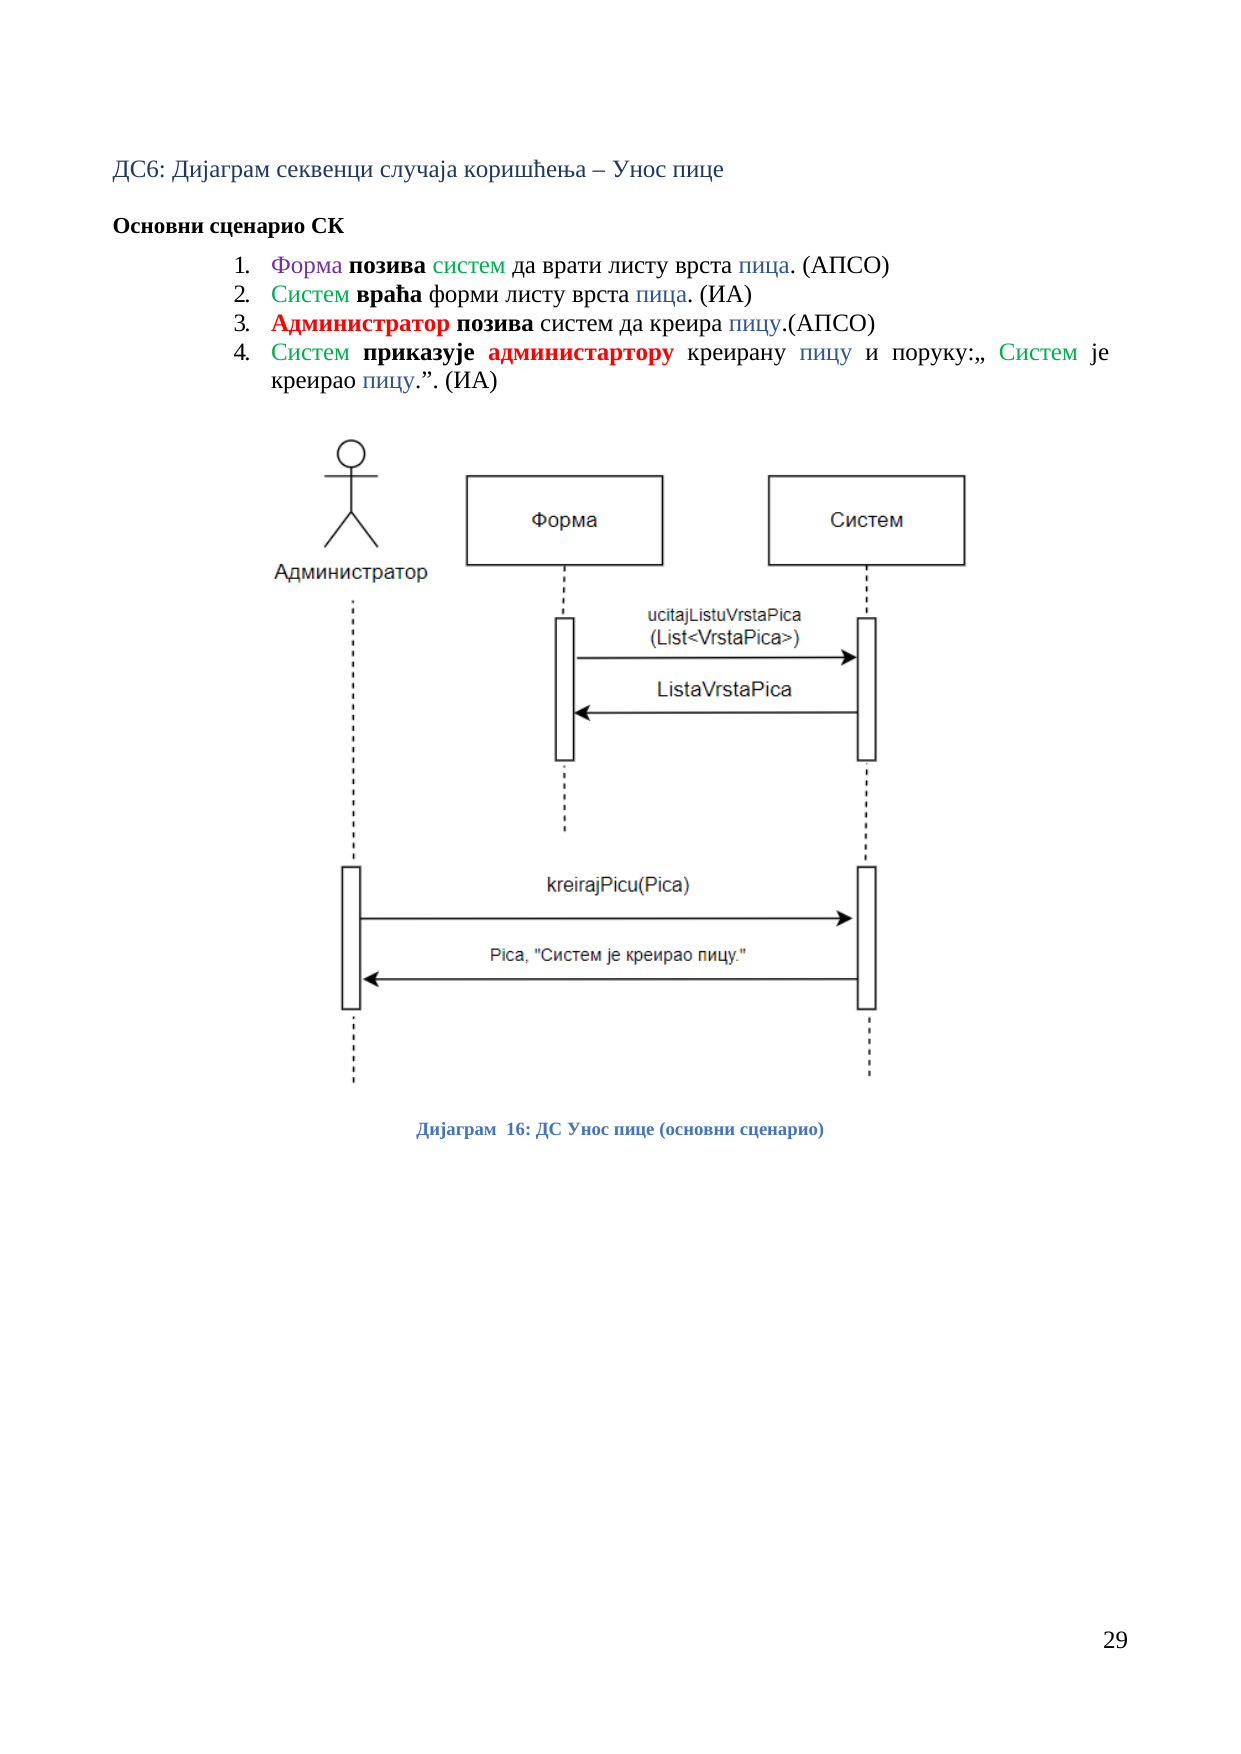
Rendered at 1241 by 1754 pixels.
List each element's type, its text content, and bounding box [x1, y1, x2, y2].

picture [238, 422, 1002, 1118]
list Форма позива систем да врати листу врста пица. (АПСО) [233, 250, 1128, 279]
list Администратор позива систем да креира пицу.(АПСО) [233, 308, 1128, 337]
list Систем враћа форми листу врста пица. (ИА) [233, 279, 1128, 308]
list Систем приказује администартору креирану пицу и поруку:„ Систем је креирао пицу.”. (ИА) [233, 337, 1109, 394]
text Основни сценарио СК [112, 212, 1128, 238]
subtitle ДС6: Дијаграм секвенци случаја коришћења – Унос пицe [112, 154, 1128, 183]
text Дијаграм 16: ДС Унос пице (основни сценарио) [112, 1118, 1128, 1139]
